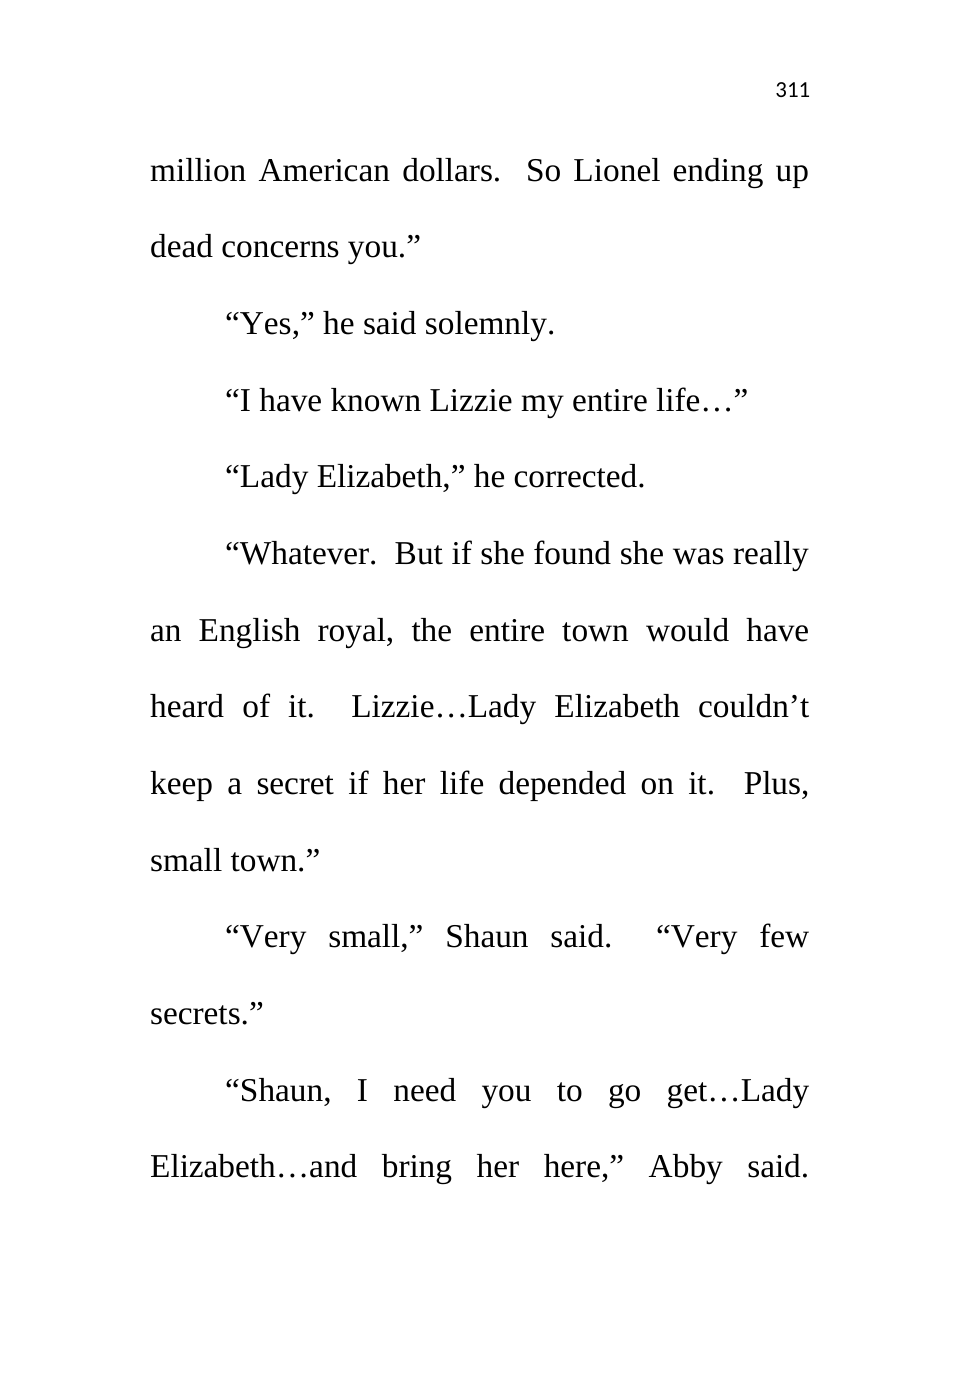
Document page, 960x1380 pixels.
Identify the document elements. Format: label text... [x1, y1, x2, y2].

text “Whatever. But if she found she was really an English royal, the entire town would have heard of it. Lizzie…Lady Elizabeth couldn’t keep a secret if her life depended on it. Plus, small town.” [150, 533, 810, 878]
text “Lady Elizabeth,” he corrected. [150, 457, 810, 495]
text “Very small,” Shaun said. “Very few secrets.” [150, 917, 810, 1032]
text “I have known Lizzie my entire life…” [150, 380, 810, 418]
text “Yes,” he said solemnly. [150, 303, 810, 342]
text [150, 150, 810, 265]
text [150, 1070, 810, 1185]
